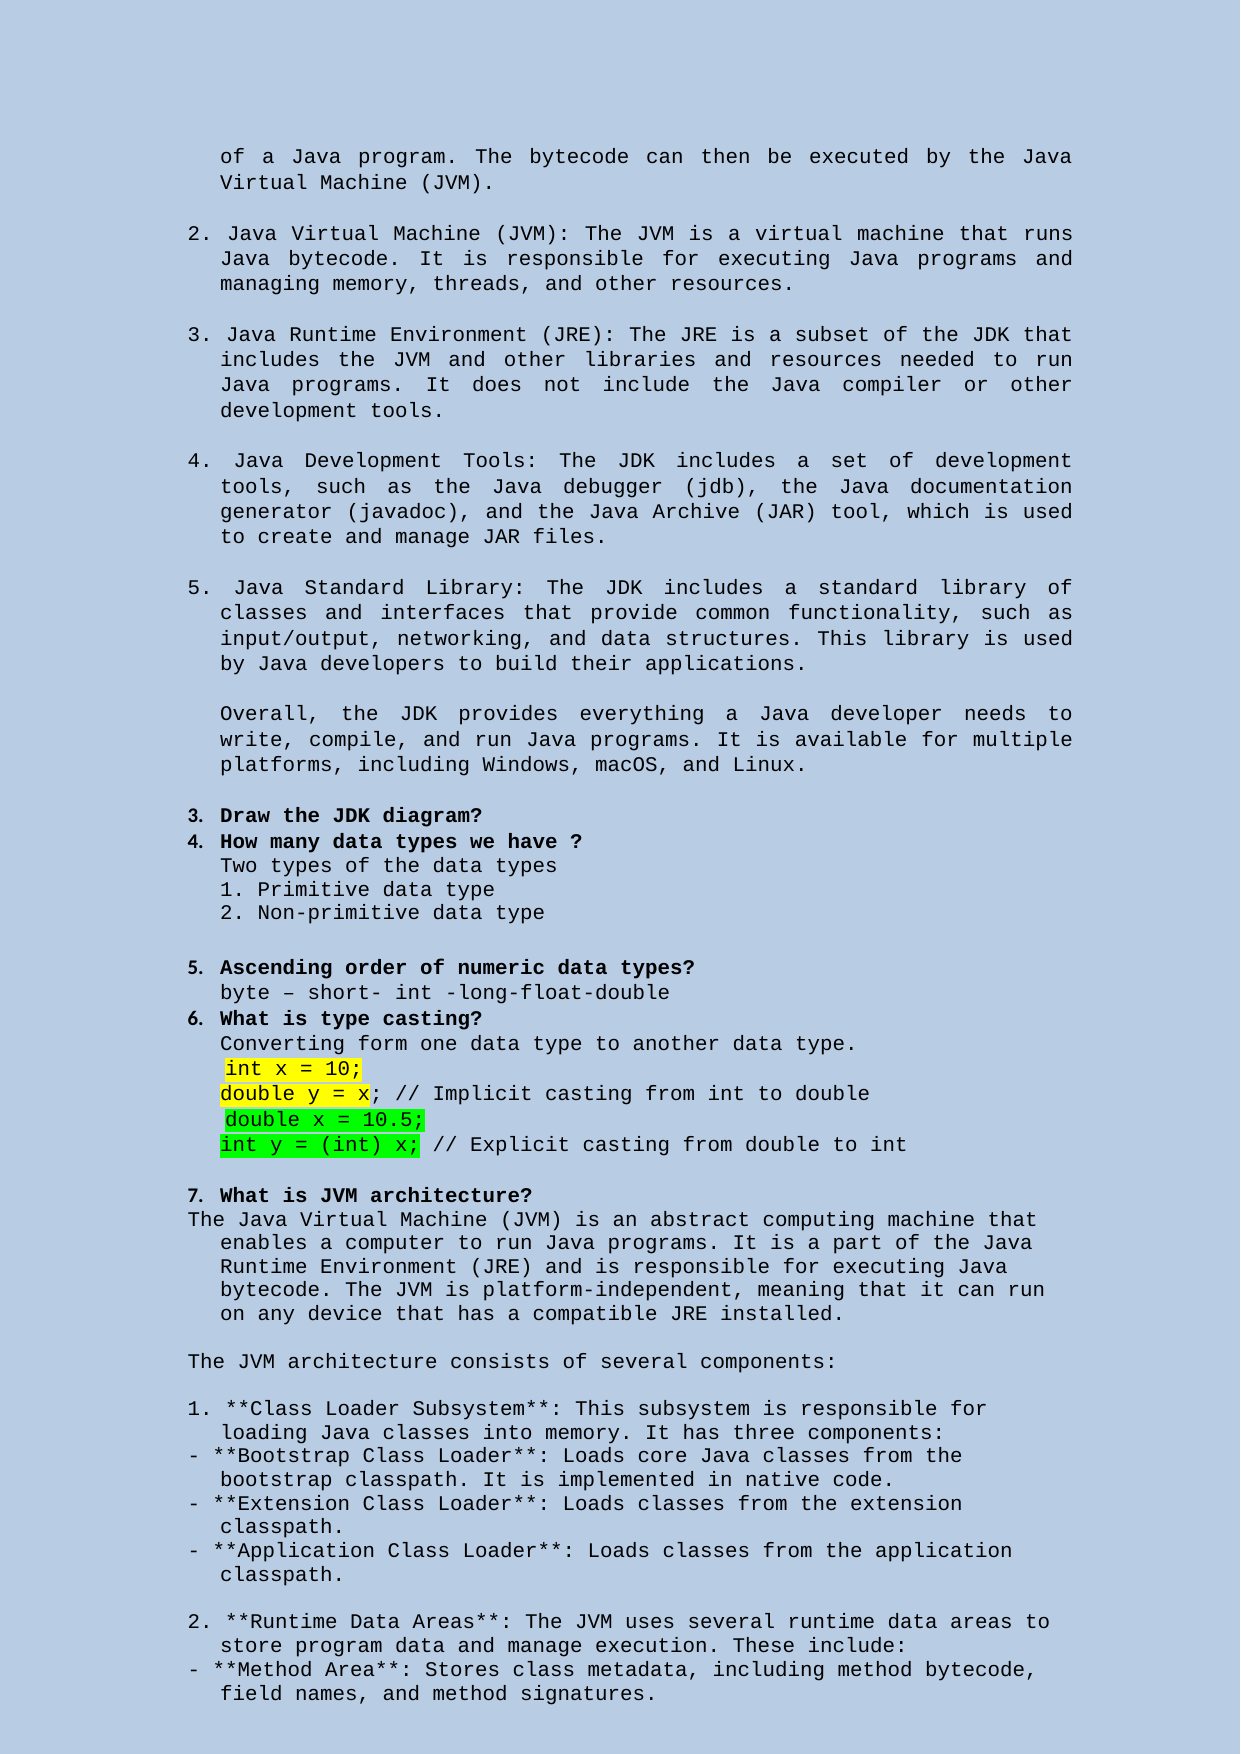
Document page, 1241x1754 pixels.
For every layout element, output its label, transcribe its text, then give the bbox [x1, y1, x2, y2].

list Draw the JDK diagram? [187, 802, 1073, 828]
list 1. **Class Loader Subsystem**: This subsystem is responsible for loading Java classes into memory. It has three components: [187, 1398, 1073, 1445]
list How many data types we have ? [187, 828, 1073, 855]
list double x = 10.5; [187, 1106, 1073, 1131]
list What is type casting? [187, 1005, 1073, 1030]
list Ascending order of numeric data types? [187, 954, 1073, 979]
list - **Extension Class Loader**: Loads classes from the extension classpath. [187, 1493, 1073, 1540]
list The Java Virtual Machine (JVM) is an abstract computing machine that enables a computer to run Java programs. It is a part of the Java Runtime Environment (JRE) and is responsible for executing Java bytecode. The JVM is platform-independent, meaning that it can run on any device that has a compatible JRE installed. [187, 1208, 1073, 1327]
list 3. Java Runtime Environment (JRE): The JRE is a subset of the JDK that includes the JVM and other libraries and resources needed to run Java programs. It does not include the Java compiler or other development tools. [187, 321, 1073, 422]
list - **Method Area**: Stores class metadata, including method bytecode, field names, and method signatures. [187, 1659, 1073, 1706]
list 5. Java Standard Library: The JDK includes a standard library of classes and interfaces that provide common functionality, such as input/output, networking, and data structures. This library is used by Java developers to build their applications. [187, 574, 1073, 675]
list Converting form one data type to another data type. [220, 1030, 1073, 1055]
list Overall, the JDK provides everything a Java developer needs to write, compile, and run Java programs. It is available for multiple platforms, including Windows, macOS, and Linux. [220, 701, 1073, 777]
list double y = x; // Implicit casting from int to double [220, 1081, 1073, 1106]
list byte – short- int -long-float-double [220, 979, 1073, 1005]
list 4. Java Development Tools: The JDK includes a set of development tools, such as the Java debugger (jdb), the Java documentation generator (javadoc), and the Java Archive (JAR) tool, which is used to create and manage JAR files. [187, 447, 1073, 549]
list The JVM architecture consists of several components: [187, 1351, 1073, 1374]
list 2. **Runtime Data Areas**: The JVM uses several runtime data areas to store program data and manage execution. These include: [187, 1611, 1073, 1659]
list - **Application Class Loader**: Loads classes from the application classpath. [187, 1540, 1073, 1588]
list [187, 144, 1073, 194]
list Primitive data type [220, 878, 1073, 902]
list int x = 10; [187, 1055, 1073, 1081]
list Non-primitive data type [220, 902, 1073, 926]
list int y = (int) x; // Explicit casting from double to int [220, 1131, 1073, 1157]
list - **Bootstrap Class Loader**: Loads core Java classes from the bootstrap classpath. It is implemented in native code. [187, 1446, 1073, 1493]
list What is JVM architecture? [187, 1182, 1073, 1208]
list 2. Java Virtual Machine (JVM): The JVM is a virtual machine that runs Java bytecode. It is responsible for executing Java programs and managing memory, threads, and other resources. [187, 220, 1073, 296]
list Two types of the data types [220, 855, 1073, 878]
